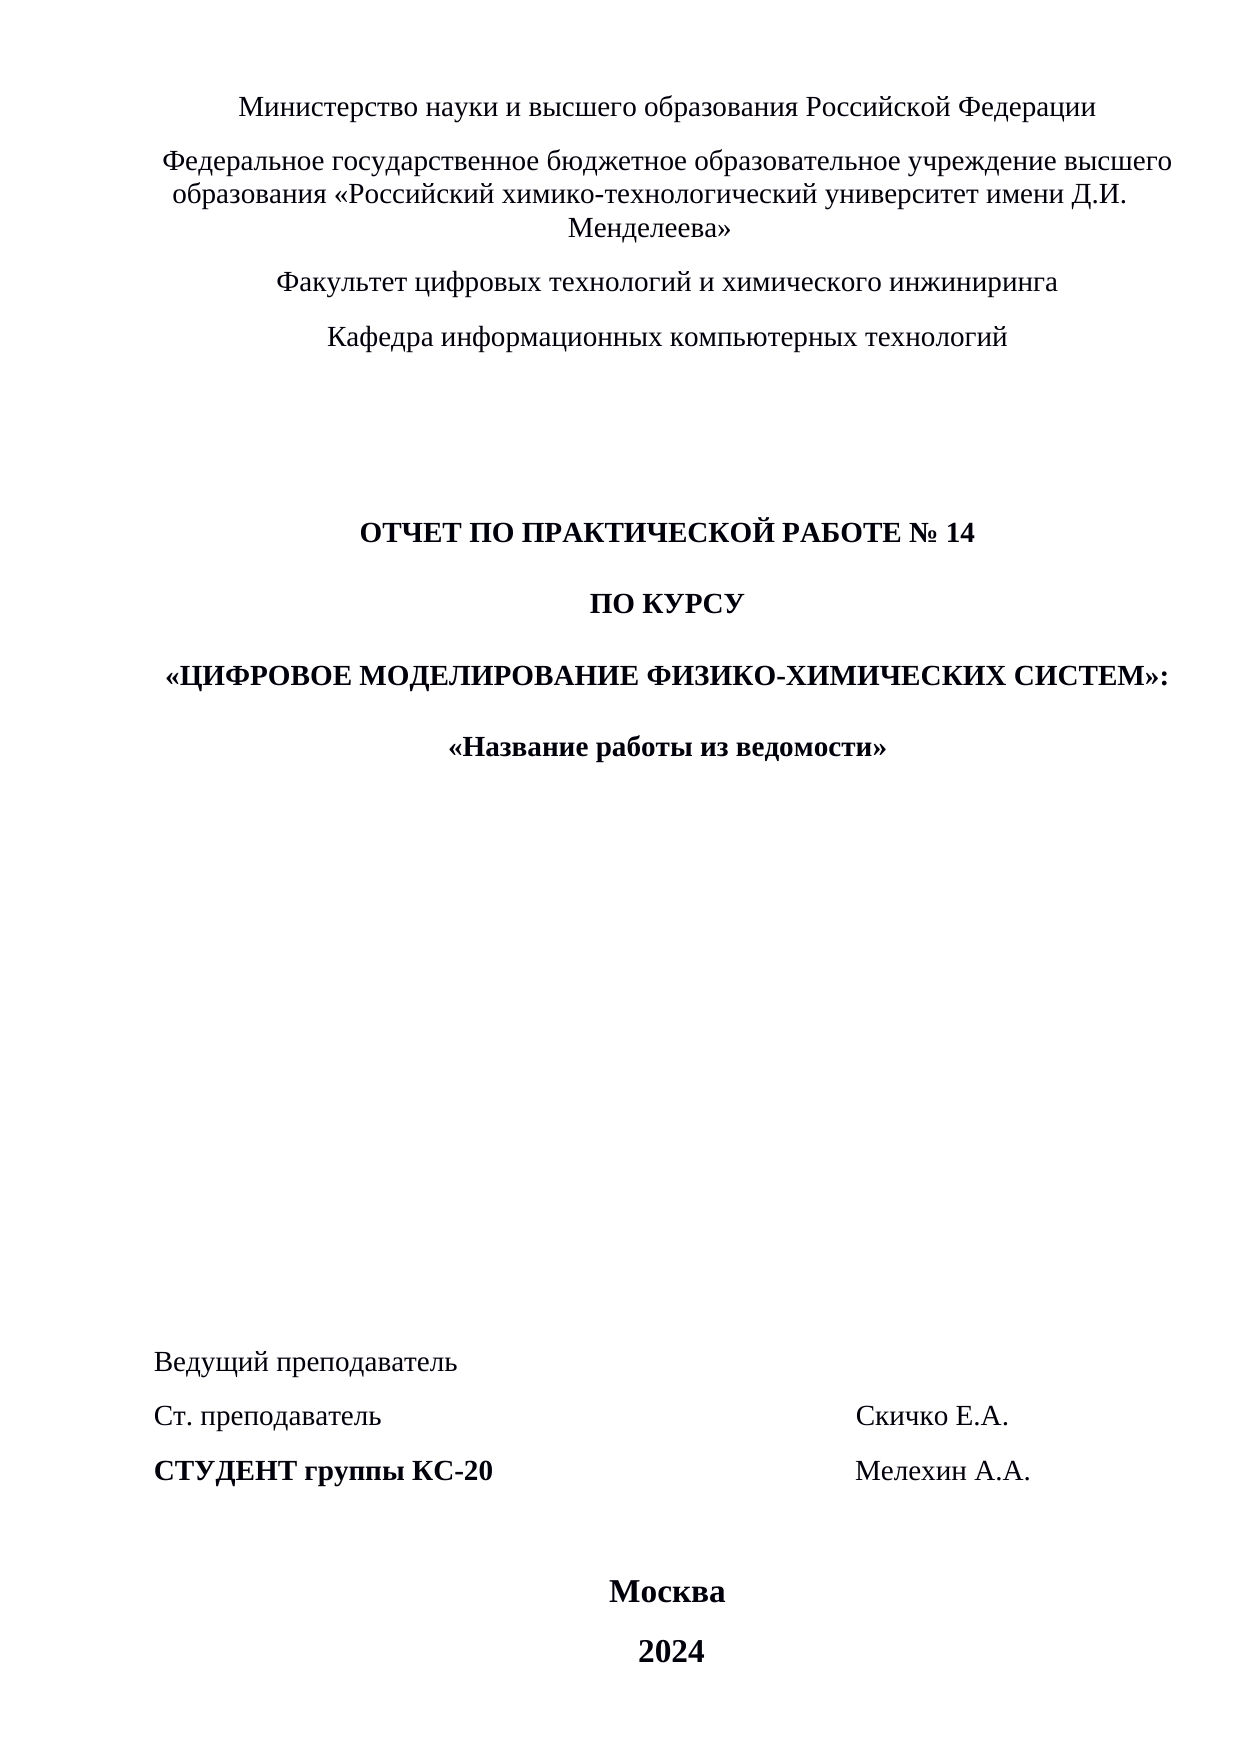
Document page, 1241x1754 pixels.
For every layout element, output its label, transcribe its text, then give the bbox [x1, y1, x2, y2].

text Кафедра информационных компьютерных технологий [118, 319, 1181, 352]
text ОТЧЕТ ПО ПРАКТИЧЕСКОЙ РАБОТЕ № 14 [118, 516, 1181, 549]
text ПО КУРСУ [118, 587, 1181, 620]
text Москва [118, 1572, 1181, 1610]
text Министерство науки и высшего образования Российской Федерации [118, 89, 1181, 122]
text «ЦИФРОВОЕ МОДЕЛИРОВАНИЕ ФИЗИКО-ХИМИЧЕСКИХ СИСТЕМ»: [118, 658, 1181, 691]
text Ст. преподаватель Скичко Е.А. [118, 1398, 1181, 1432]
text Факультет цифровых технологий и химического инжиниринга [118, 264, 1181, 298]
text «Название работы из ведомости» [118, 729, 1181, 762]
text Федеральное государственное бюджетное образовательное учреждение высшего образования «Российский химико-технологический университет имени Д.И. Менделеева» [118, 143, 1181, 244]
text 2024 [118, 1631, 1181, 1669]
text СТУДЕНТ группы КС-20 Мелехин А.А. [118, 1453, 1181, 1486]
text Ведущий преподаватель [118, 1344, 1181, 1377]
